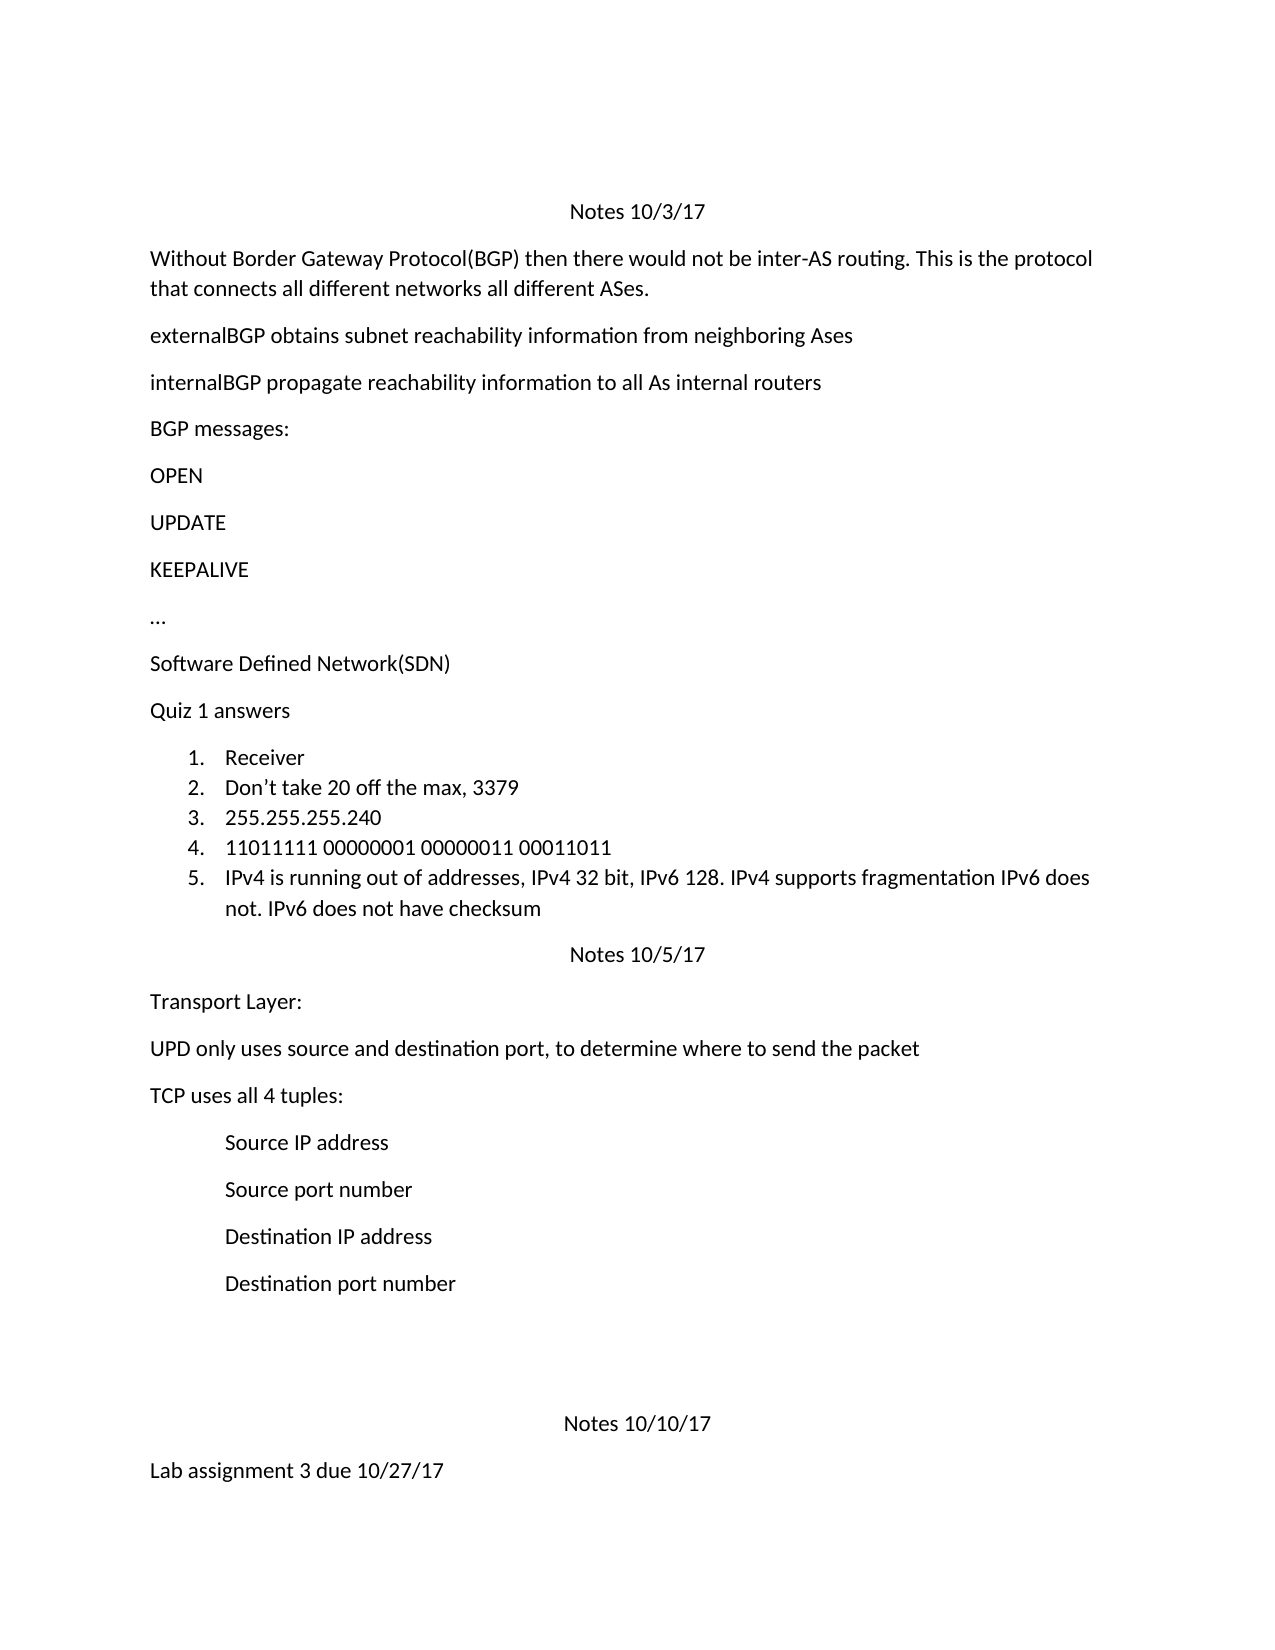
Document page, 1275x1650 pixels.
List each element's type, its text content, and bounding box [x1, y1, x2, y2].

text Lab assignment 3 due 10/27/17 [150, 1456, 1125, 1484]
text OPEN [150, 461, 1125, 489]
text Source IP address [150, 1128, 1125, 1156]
text Notes 10/3/17 [150, 197, 1125, 225]
list Don’t take 20 off the max, 3379 [187, 773, 1125, 801]
text UPDATE [150, 508, 1125, 536]
text … [150, 602, 1125, 630]
list Receiver [187, 743, 1125, 771]
text Without Border Gateway Protocol(BGP) then there would not be inter-AS routing. This is the protocol that connects all different networks all different ASes. [150, 244, 1125, 302]
list 255.255.255.240 [187, 803, 1125, 831]
list IPv4 is running out of addresses, IPv4 32 bit, IPv6 128. IPv4 supports fragmentation IPv6 does not. IPv6 does not have checksum [187, 863, 1125, 922]
text Destination port number [150, 1269, 1125, 1297]
text Notes 10/5/17 [150, 941, 1125, 969]
text TCP uses all 4 tuples: [150, 1081, 1125, 1109]
text internalBGP propagate reachability information to all As internal routers [150, 368, 1125, 396]
list 11011111 00000001 00000011 00011011 [187, 833, 1125, 861]
text Notes 10/10/17 [150, 1409, 1125, 1437]
text Destination IP address [150, 1222, 1125, 1250]
text UPD only uses source and destination port, to determine where to send the packet [150, 1034, 1125, 1062]
text Source port number [150, 1175, 1125, 1203]
text Software Defined Network(SDN) [150, 649, 1125, 677]
text externalBGP obtains subnet reachability information from neighboring Ases [150, 321, 1125, 349]
text Quiz 1 answers [150, 696, 1125, 724]
text KEEPALIVE [150, 555, 1125, 583]
text BGP messages: [150, 414, 1125, 443]
text Transport Layer: [150, 987, 1125, 1016]
